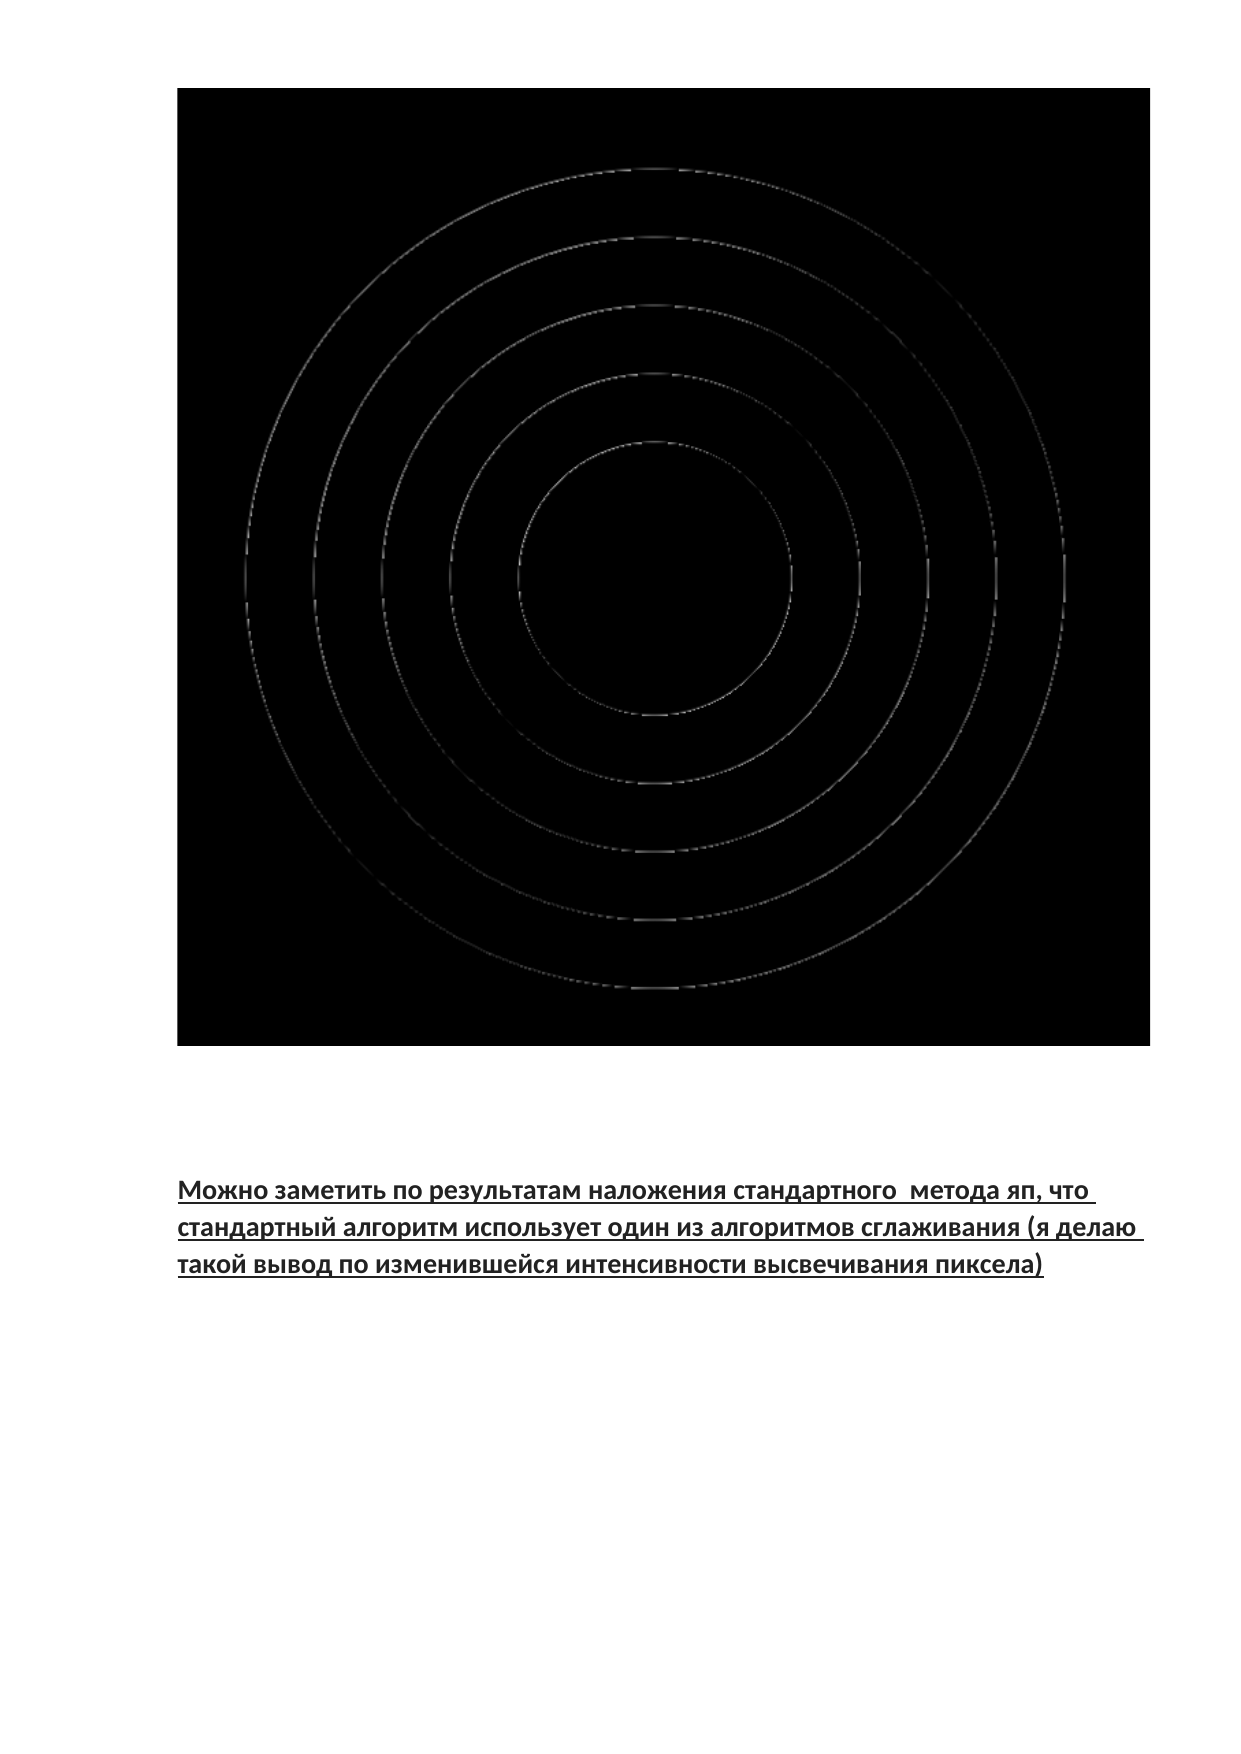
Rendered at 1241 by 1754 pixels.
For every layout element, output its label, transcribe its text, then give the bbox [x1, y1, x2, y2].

picture [177, 88, 1151, 1046]
text Можно заметить по результатам наложения стандартного метода яп, что стандартный алгоритм использует один из алгоритмов сглаживания (я делаю такой вывод по изменившейся интенсивности высвечивания пиксела) [177, 1172, 1152, 1281]
